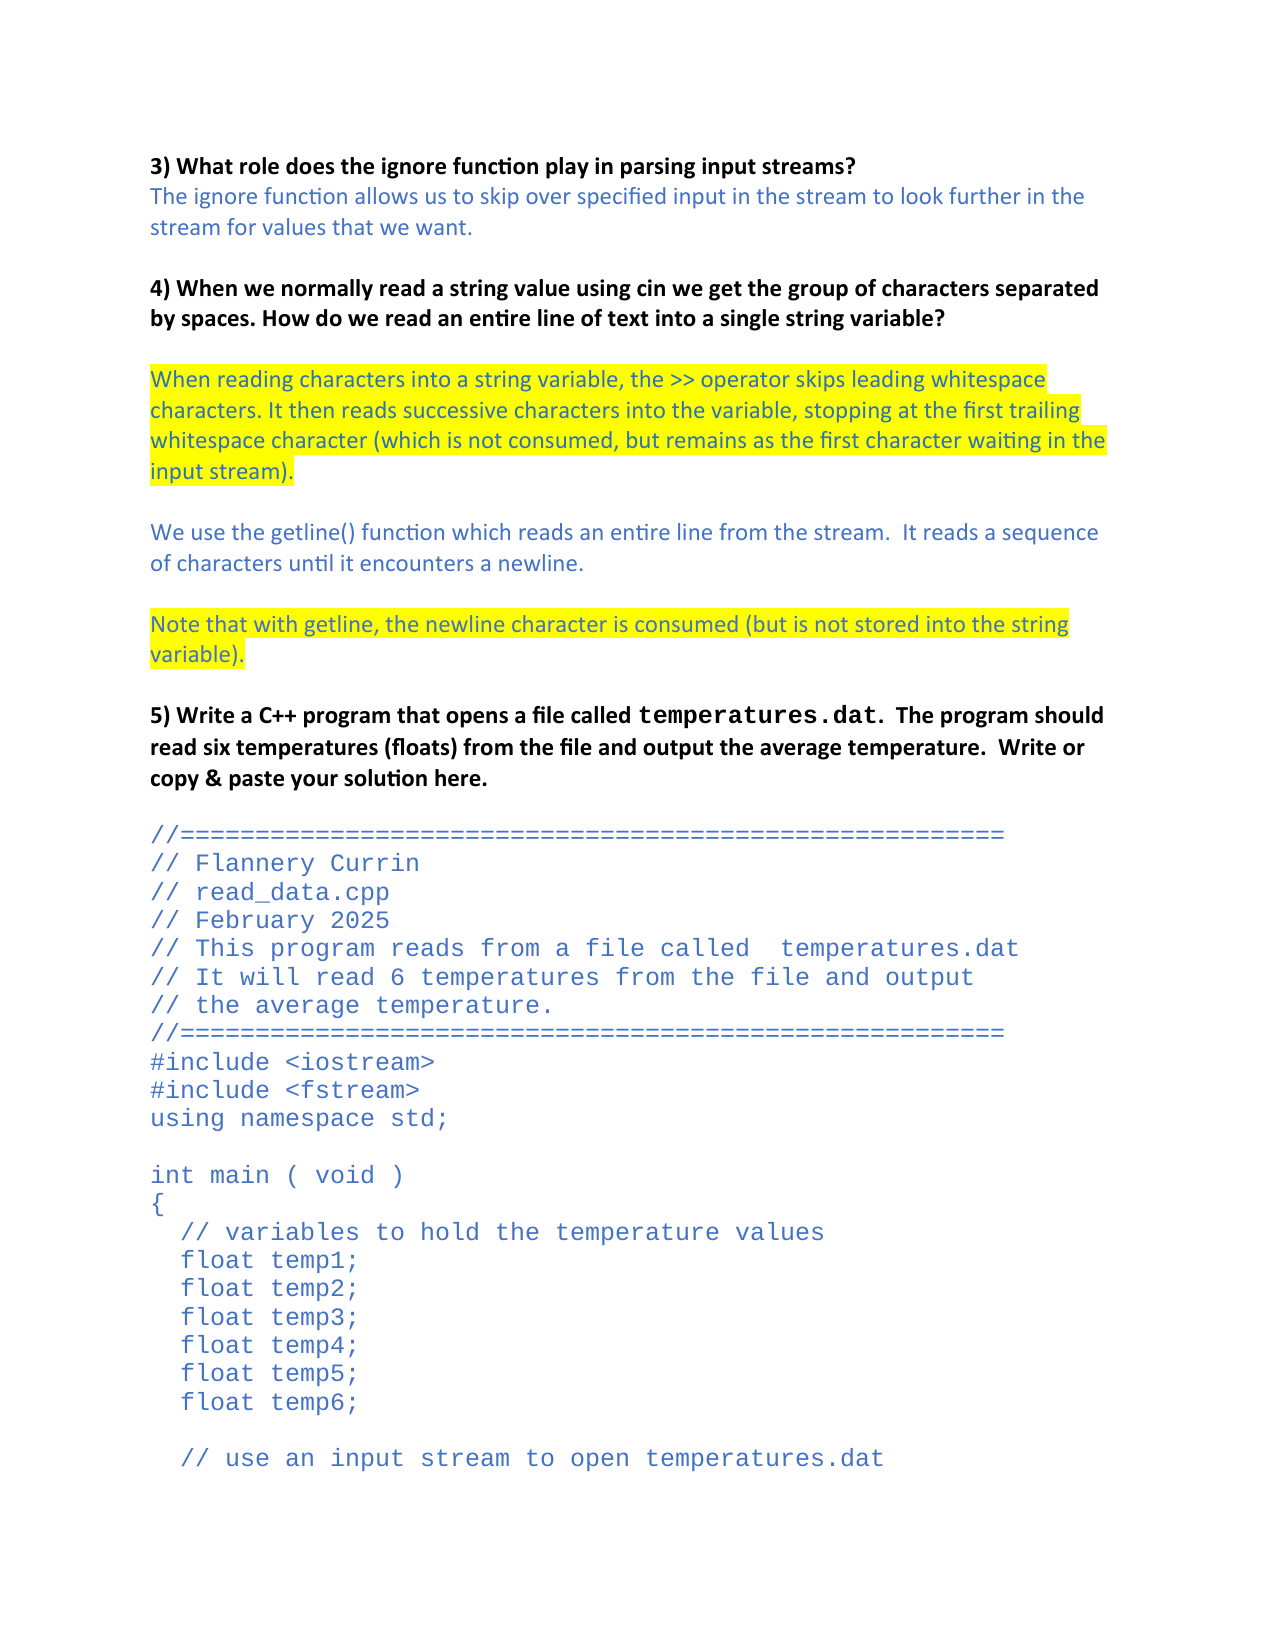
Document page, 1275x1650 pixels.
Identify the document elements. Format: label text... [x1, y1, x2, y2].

text float temp5; [150, 1361, 1125, 1389]
text float temp4; [150, 1333, 1125, 1361]
text // the average temperature. [150, 993, 1125, 1021]
text using namespace std; [150, 1106, 1125, 1134]
text When reading characters into a string variable, the >> operator skips leading whitespace characters. It then reads successive characters into the variable, stopping at the first trailing whitespace character (which is not consumed, but remains as the first character waiting in the input stream). [294, 364, 1125, 486]
text // use an input stream to open temperatures.dat [150, 1446, 1125, 1474]
text 4) When we normally read a string value using cin we get the group of characters separated by spaces. How do we read an entire line of text into a single string variable? [150, 272, 1125, 333]
text float temp3; [150, 1304, 1125, 1333]
text // February 2025 [150, 908, 1125, 936]
text //======================================================= [150, 823, 1125, 851]
text // read_data.cpp [150, 879, 1125, 908]
text // It will read 6 temperatures from the file and output [150, 964, 1125, 993]
text // This program reads from a file called temperatures.dat [150, 936, 1125, 964]
text The ignore function allows us to skip over specified input in the stream to look further in the stream for values that we want. [150, 181, 1125, 242]
text int main ( void ) [150, 1163, 1125, 1191]
text float temp6; [150, 1389, 1125, 1418]
text Note that with getline, the newline character is consumed (but is not stored into the string variable). [245, 608, 1125, 669]
text // variables to hold the temperature values [150, 1219, 1125, 1248]
text { [150, 1191, 1125, 1219]
text //======================================================= [150, 1021, 1125, 1049]
text We use the getline() function which reads an entire line from the stream. It reads a sequence of characters until it encounters a newline. [150, 516, 1125, 577]
text float temp1; [150, 1248, 1125, 1276]
text float temp2; [150, 1276, 1125, 1304]
text #include <iostream> [150, 1049, 1125, 1078]
text 3) What role does the ignore function play in parsing input streams? [150, 150, 1125, 181]
text 5) Write a C++ program that opens a file called temperatures.dat. The program should read six temperatures (floats) from the file and output the average temperature. Write or copy & paste your solution here. [150, 699, 1125, 792]
text // Flannery Currin [150, 851, 1125, 879]
text #include <fstream> [150, 1078, 1125, 1106]
